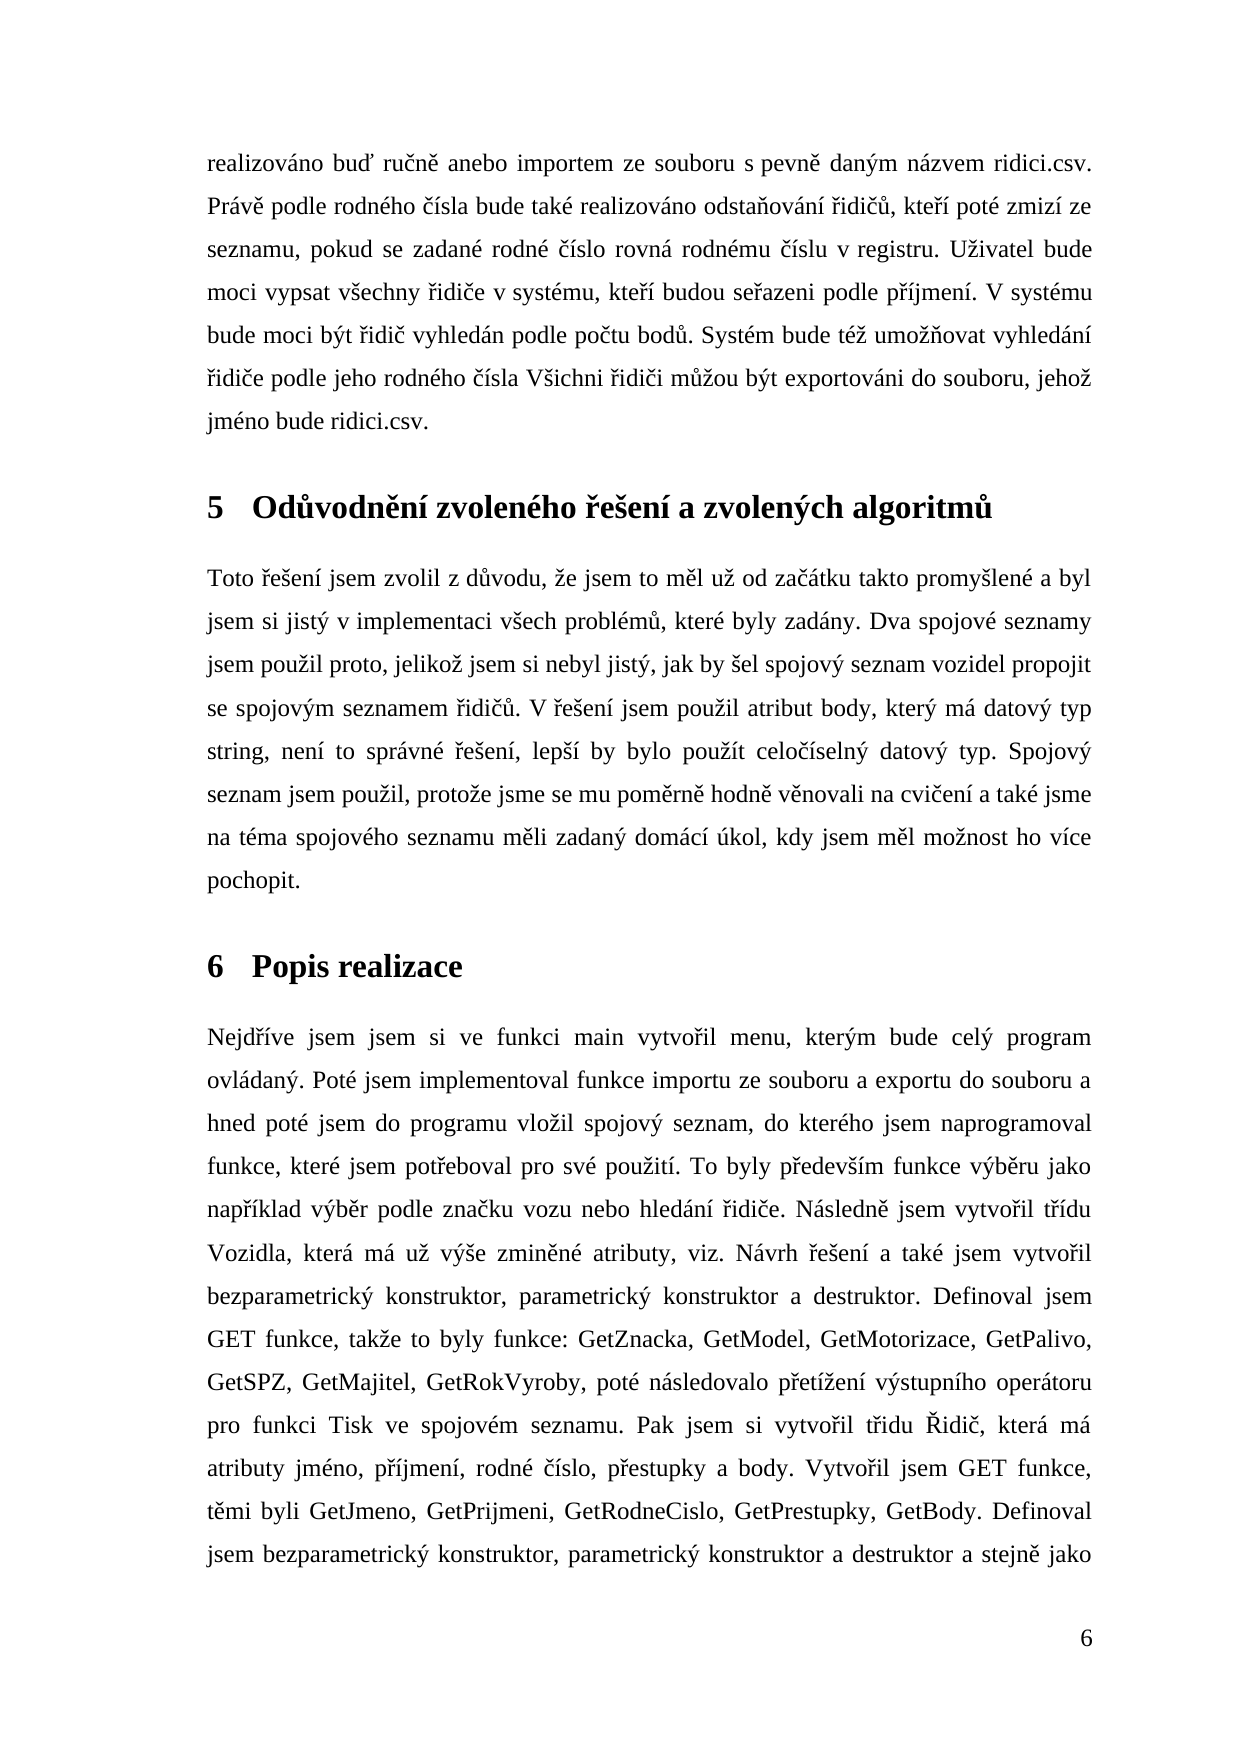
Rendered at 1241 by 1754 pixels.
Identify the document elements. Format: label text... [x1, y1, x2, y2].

subtitle Popis realizace [207, 946, 1092, 984]
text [207, 148, 1092, 435]
subtitle Odůvodnění zvoleného řešení a zvolených algoritmů [207, 487, 1092, 525]
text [207, 1022, 1092, 1568]
text Toto řešení jsem zvolil z důvodu, že jsem to měl už od začátku takto promyšlené a byl jsem si jistý v implementaci všech problémů, které byly zadány. Dva spojové seznamy jsem použil proto, jelikož jsem si nebyl jistý, jak by šel spojový seznam vozidel propojit se spojovým seznamem řidičů. V řešení jsem použil atribut body, který má datový typ string, není to správné řešení, lepší by bylo použít celočíselný datový typ. Spojový seznam jsem použil, protože jsme se mu poměrně hodně věnovali na cvičení a také jsme na téma spojového seznamu měli zadaný domácí úkol, kdy jsem měl možnost ho více pochopit. [207, 563, 1092, 894]
